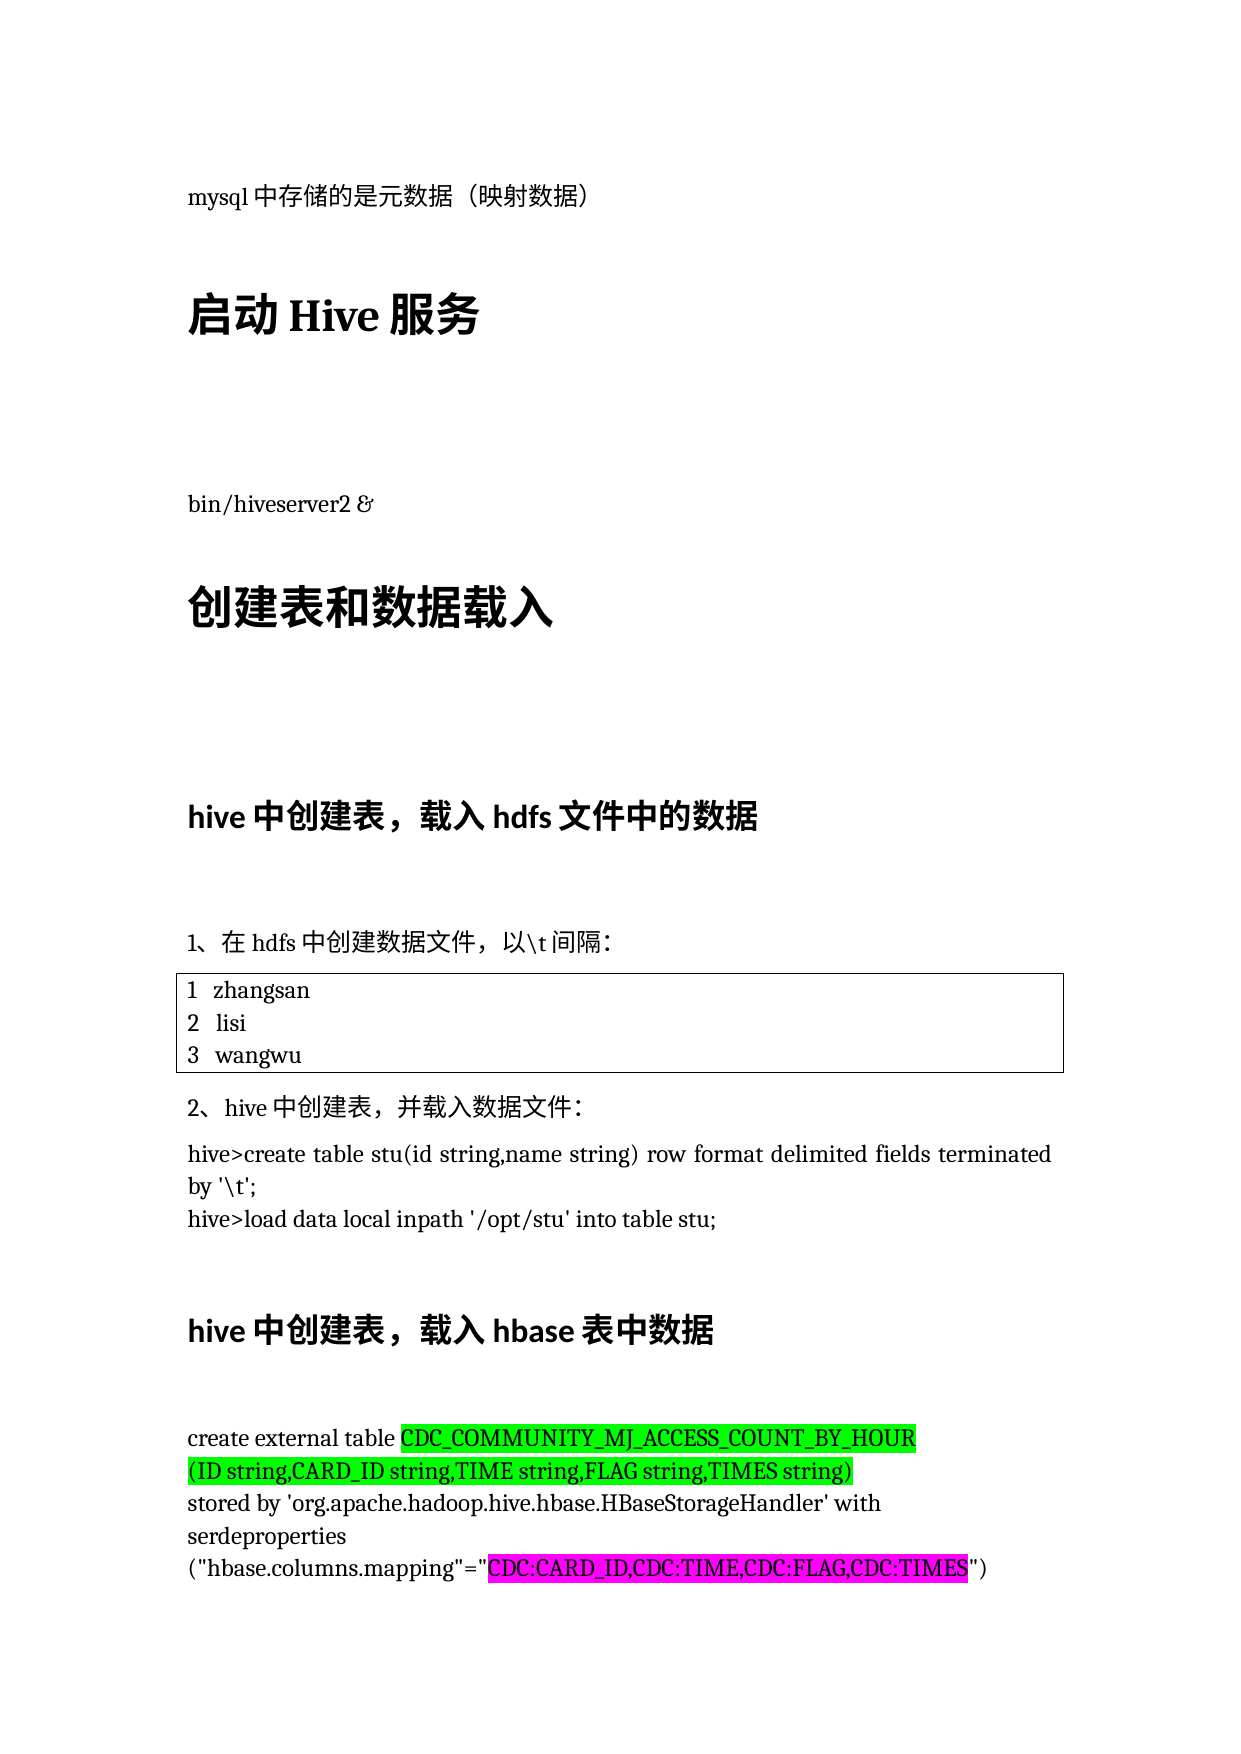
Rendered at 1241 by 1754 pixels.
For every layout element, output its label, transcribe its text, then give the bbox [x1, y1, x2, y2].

text create external table CDC_COMMUNITY_MJ_ACCESS_COUNT_BY_HOUR [187, 1422, 1053, 1455]
subtitle 启动Hive服务 [187, 262, 1053, 360]
text 1、在hdfs中创建数据文件，以\t间隔： [187, 908, 1053, 973]
text stored by 'org.apache.hadoop.hive.hbase.HBaseStorageHandler' with [187, 1487, 1053, 1520]
text bin/hiveserver2 & [187, 488, 1053, 520]
table_header 1 zhangsan 2 lisi 3 wangwu [177, 974, 1063, 1072]
text mysql中存储的是元数据（映射数据） [187, 162, 1053, 227]
text (ID string,CARD_ID string,TIME string,FLAG string,TIMES string) [187, 1455, 1053, 1487]
text hive>load data local inpath '/opt/stu' into table stu; [187, 1203, 1053, 1235]
text hive>create table stu(id string,name string) row format delimited fields terminated by '\t'; [187, 1138, 1053, 1203]
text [187, 1520, 1053, 1585]
subtitle hive中创建表，载入hbase表中数据 [187, 1295, 1053, 1360]
subtitle hive中创建表，载入hdfs文件中的数据 [187, 781, 1053, 846]
text 2、hive中创建表，并载入数据文件： [187, 1073, 1053, 1138]
subtitle 创建表和数据载入 [187, 556, 1053, 653]
